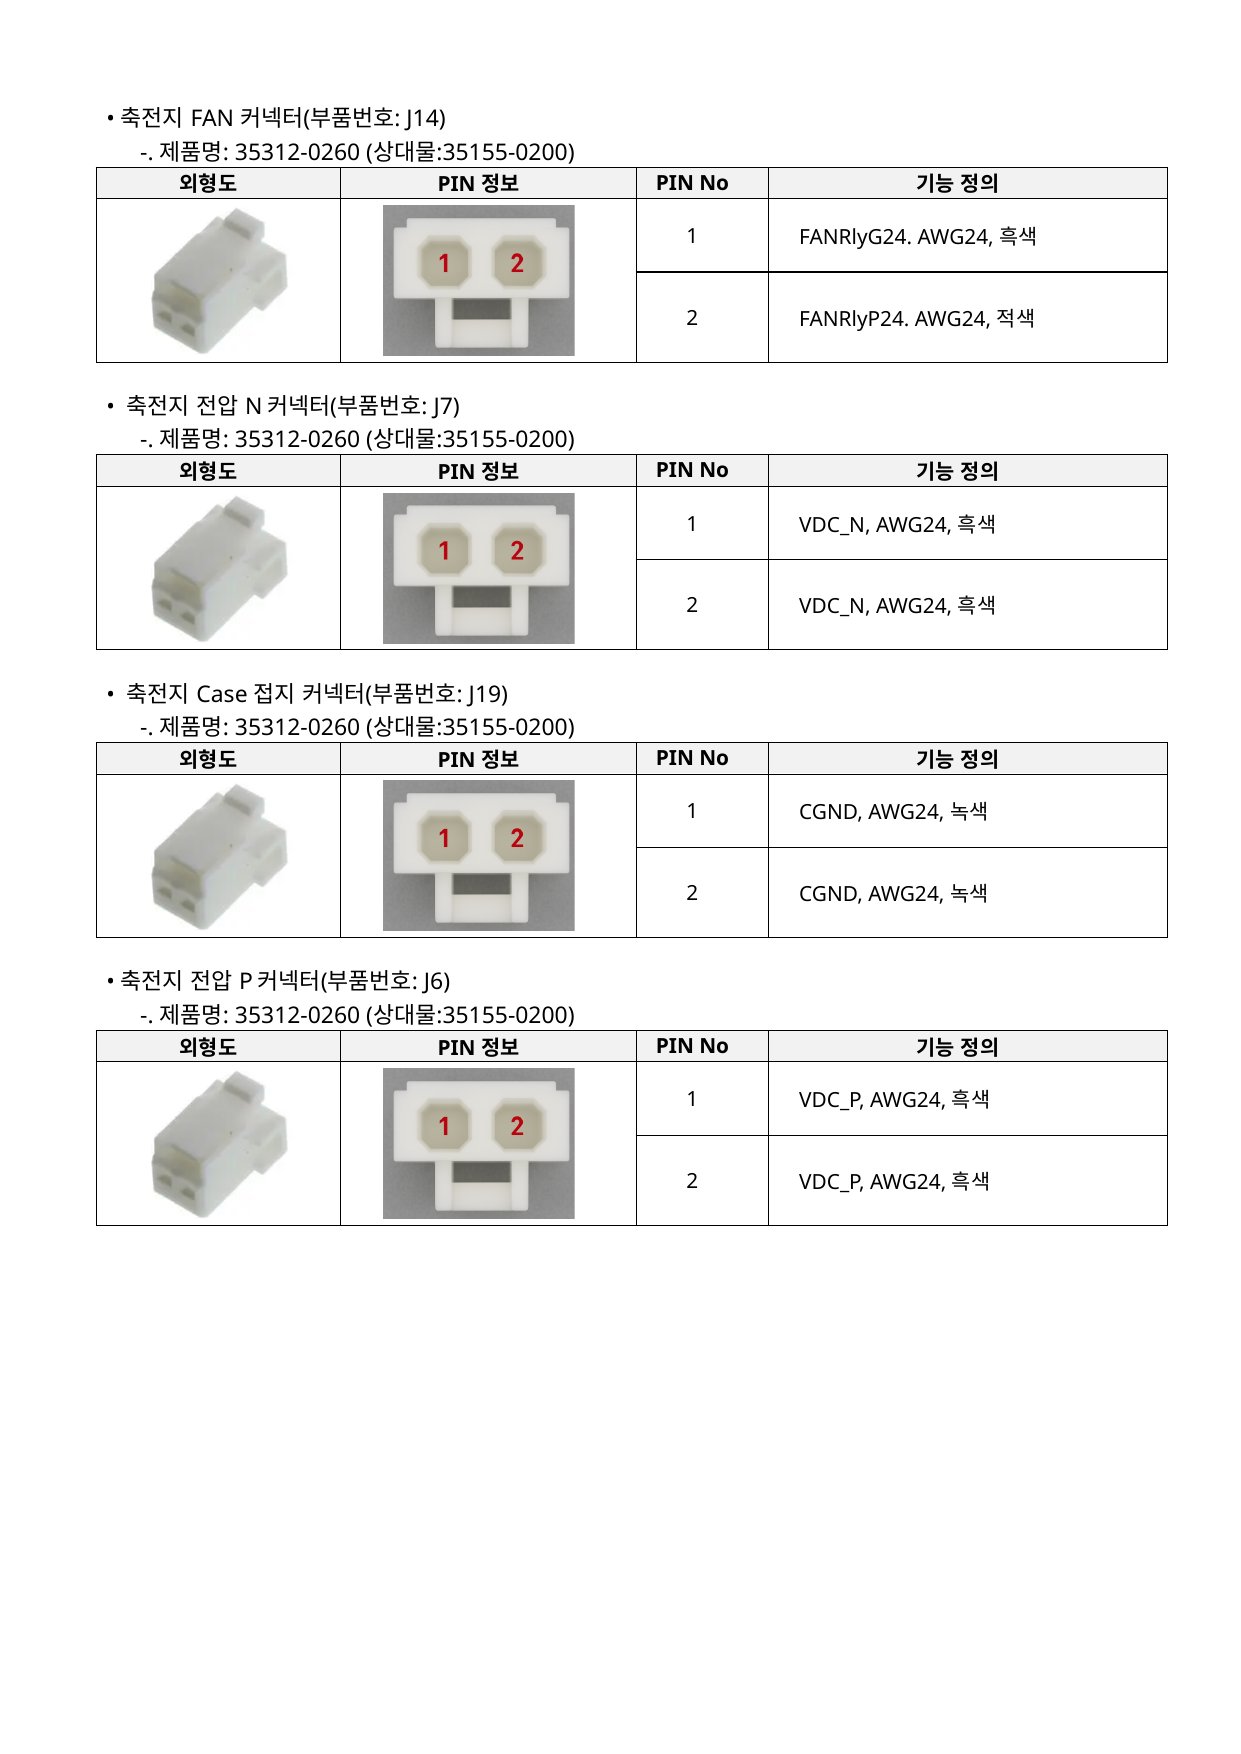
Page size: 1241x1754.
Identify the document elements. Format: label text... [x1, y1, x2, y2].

table_header 기능 정의 [769, 455, 1167, 486]
picture [381, 205, 575, 356]
table_cell 2 [637, 848, 768, 937]
list -. 제품명: 35312-0260 (상대물:35155-0200) [134, 133, 1144, 167]
table_cell FANRlyG24. AWG24, 흑색 [769, 199, 1167, 271]
table_cell 1 [637, 1062, 768, 1134]
table_cell 2 [637, 273, 768, 362]
picture [381, 780, 575, 931]
table_header PIN No [637, 168, 768, 198]
picture [142, 205, 295, 355]
table_cell [341, 199, 636, 362]
table_cell CGND, AWG24, 녹색 [769, 848, 1167, 937]
table_cell VDC_P, AWG24, 흑색 [769, 1136, 1167, 1225]
table_header PIN 정보 [341, 168, 636, 198]
table_header 외형도 [97, 743, 340, 773]
table_cell VDC_N, AWG24, 흑색 [769, 487, 1167, 559]
table_cell 1 [637, 775, 768, 847]
picture [142, 493, 295, 643]
table_header 기능 정의 [769, 743, 1167, 773]
table_cell [97, 775, 340, 937]
picture [381, 1068, 575, 1219]
text • 축전지 전압 N커넥터(부품번호: J7) [85, 388, 1144, 421]
table_cell VDC_N, AWG24, 흑색 [769, 560, 1167, 649]
table_cell CGND, AWG24, 녹색 [769, 775, 1167, 847]
table_header PIN No [637, 1031, 768, 1061]
table_cell 2 [637, 1136, 768, 1225]
table_cell [97, 1062, 340, 1225]
table_cell [341, 487, 636, 649]
table_header PIN 정보 [341, 1031, 636, 1061]
table_cell 1 [637, 199, 768, 271]
table_header 외형도 [97, 168, 340, 198]
table_header 기능 정의 [769, 1031, 1167, 1061]
picture [142, 1068, 295, 1219]
text • 축전지 Case 접지 커넥터(부품번호: J19) [85, 675, 1144, 709]
list -. 제품명: 35312-0260 (상대물:35155-0200) [134, 421, 1144, 454]
table_header 기능 정의 [769, 168, 1167, 198]
table_cell [341, 1062, 636, 1225]
table_cell FANRlyP24. AWG24, 적색 [769, 273, 1167, 362]
table_cell 1 [637, 487, 768, 559]
picture [142, 781, 295, 931]
table_header PIN No [637, 455, 768, 486]
table_cell 2 [637, 560, 768, 649]
table_cell VDC_P, AWG24, 흑색 [769, 1062, 1167, 1134]
table_header PIN 정보 [341, 455, 636, 486]
table_header PIN No [637, 743, 768, 773]
table_header PIN 정보 [341, 743, 636, 773]
picture [381, 493, 575, 644]
table_header 외형도 [97, 1031, 340, 1061]
table_cell [97, 487, 340, 649]
table_cell [341, 775, 636, 937]
table_cell [97, 199, 340, 362]
text • 축전지 FAN 커넥터(부품번호: J14) [85, 100, 1144, 133]
list -. 제품명: 35312-0260 (상대물:35155-0200) [134, 709, 1144, 742]
list -. 제품명: 35312-0260 (상대물:35155-0200) [134, 996, 1144, 1030]
table_header 외형도 [97, 455, 340, 486]
text • 축전지 전압 P커넥터(부품번호: J6) [85, 963, 1144, 996]
